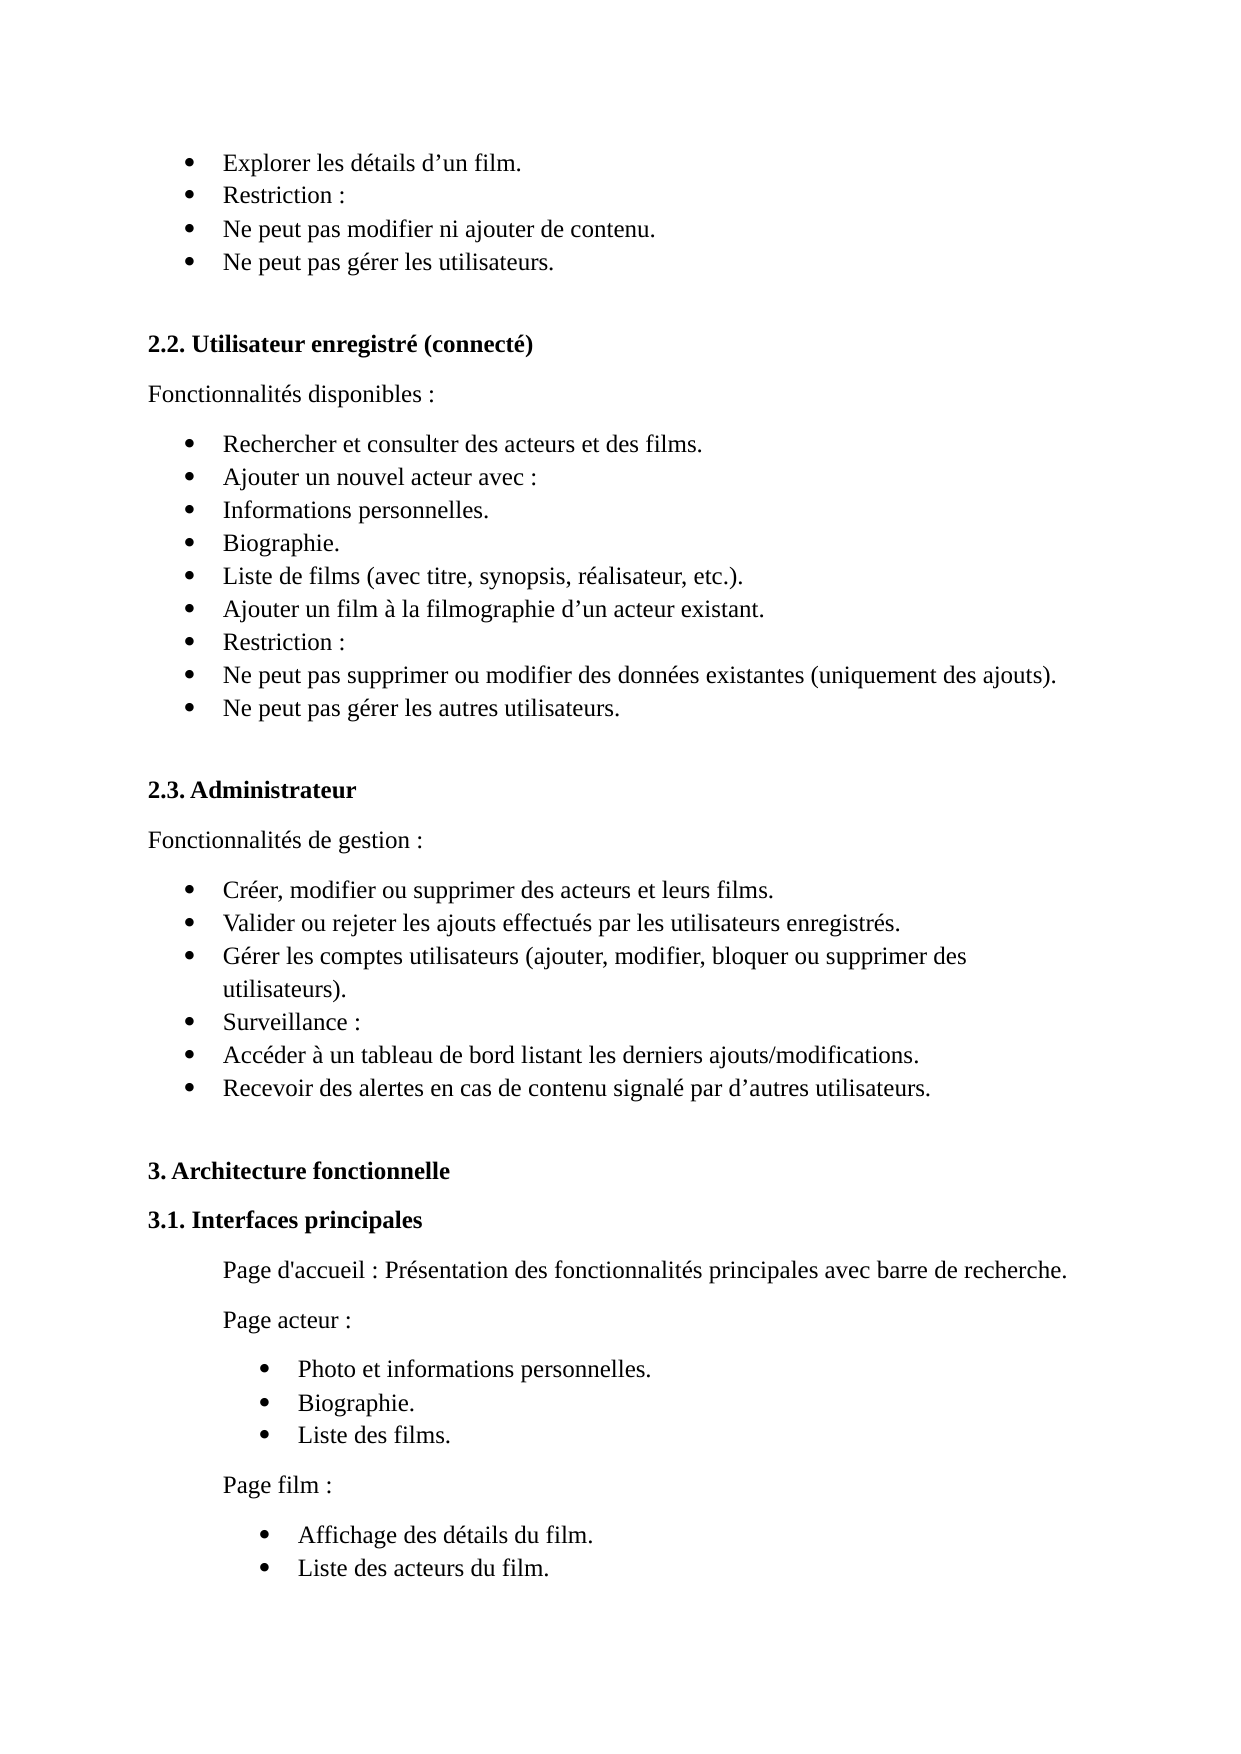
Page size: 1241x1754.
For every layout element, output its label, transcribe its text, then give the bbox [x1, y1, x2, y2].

list Affichage des détails du film. [260, 1520, 1093, 1549]
text Fonctionnalités de gestion : [148, 825, 1093, 854]
list Biographie. [260, 1388, 1093, 1416]
list Ajouter un film à la filmographie d’un acteur existant. [185, 594, 1093, 623]
list Ne peut pas modifier ni ajouter de contenu. [185, 214, 1093, 242]
list Recevoir des alertes en cas de contenu signalé par d’autres utilisateurs. [185, 1073, 1093, 1102]
list Créer, modifier ou supprimer des acteurs et leurs films. [185, 875, 1093, 904]
list Ne peut pas gérer les autres utilisateurs. [185, 693, 1093, 722]
list Liste des films. [260, 1421, 1093, 1449]
list Liste de films (avec titre, synopsis, réalisateur, etc.). [185, 561, 1093, 589]
text 3.1. Interfaces principales [148, 1206, 1093, 1234]
list Restriction : [185, 627, 1093, 656]
list Ajouter un nouvel acteur avec : [185, 462, 1093, 491]
list Rechercher et consulter des acteurs et des films. [185, 429, 1093, 457]
text Page d'accueil : Présentation des fonctionnalités principales avec barre de recherche. [223, 1255, 1093, 1284]
text Fonctionnalités disponibles : [148, 379, 1093, 408]
list Ne peut pas gérer les utilisateurs. [185, 247, 1093, 275]
list Informations personnelles. [185, 495, 1093, 523]
text 3. Architecture fonctionnelle [148, 1156, 1093, 1184]
text Page film : [223, 1470, 1093, 1499]
list Ne peut pas supprimer ou modifier des données existantes (uniquement des ajouts). [185, 660, 1093, 689]
text 2.3. Administrateur [148, 776, 1093, 804]
list Surveillance : [185, 1007, 1093, 1036]
list Restriction : [185, 181, 1093, 209]
list Photo et informations personnelles. [260, 1354, 1093, 1383]
text Page acteur : [223, 1305, 1093, 1334]
list Explorer les détails d’un film. [185, 148, 1093, 176]
list Liste des acteurs du film. [260, 1553, 1093, 1582]
list Biographie. [185, 528, 1093, 557]
list Accéder à un tableau de bord listant les derniers ajouts/modifications. [185, 1040, 1093, 1069]
list Gérer les comptes utilisateurs (ajouter, modifier, bloquer ou supprimer des utilisateurs). [185, 941, 1093, 1003]
text 2.2. Utilisateur enregistré (connecté) [148, 329, 1093, 358]
list Valider ou rejeter les ajouts effectués par les utilisateurs enregistrés. [185, 908, 1093, 937]
